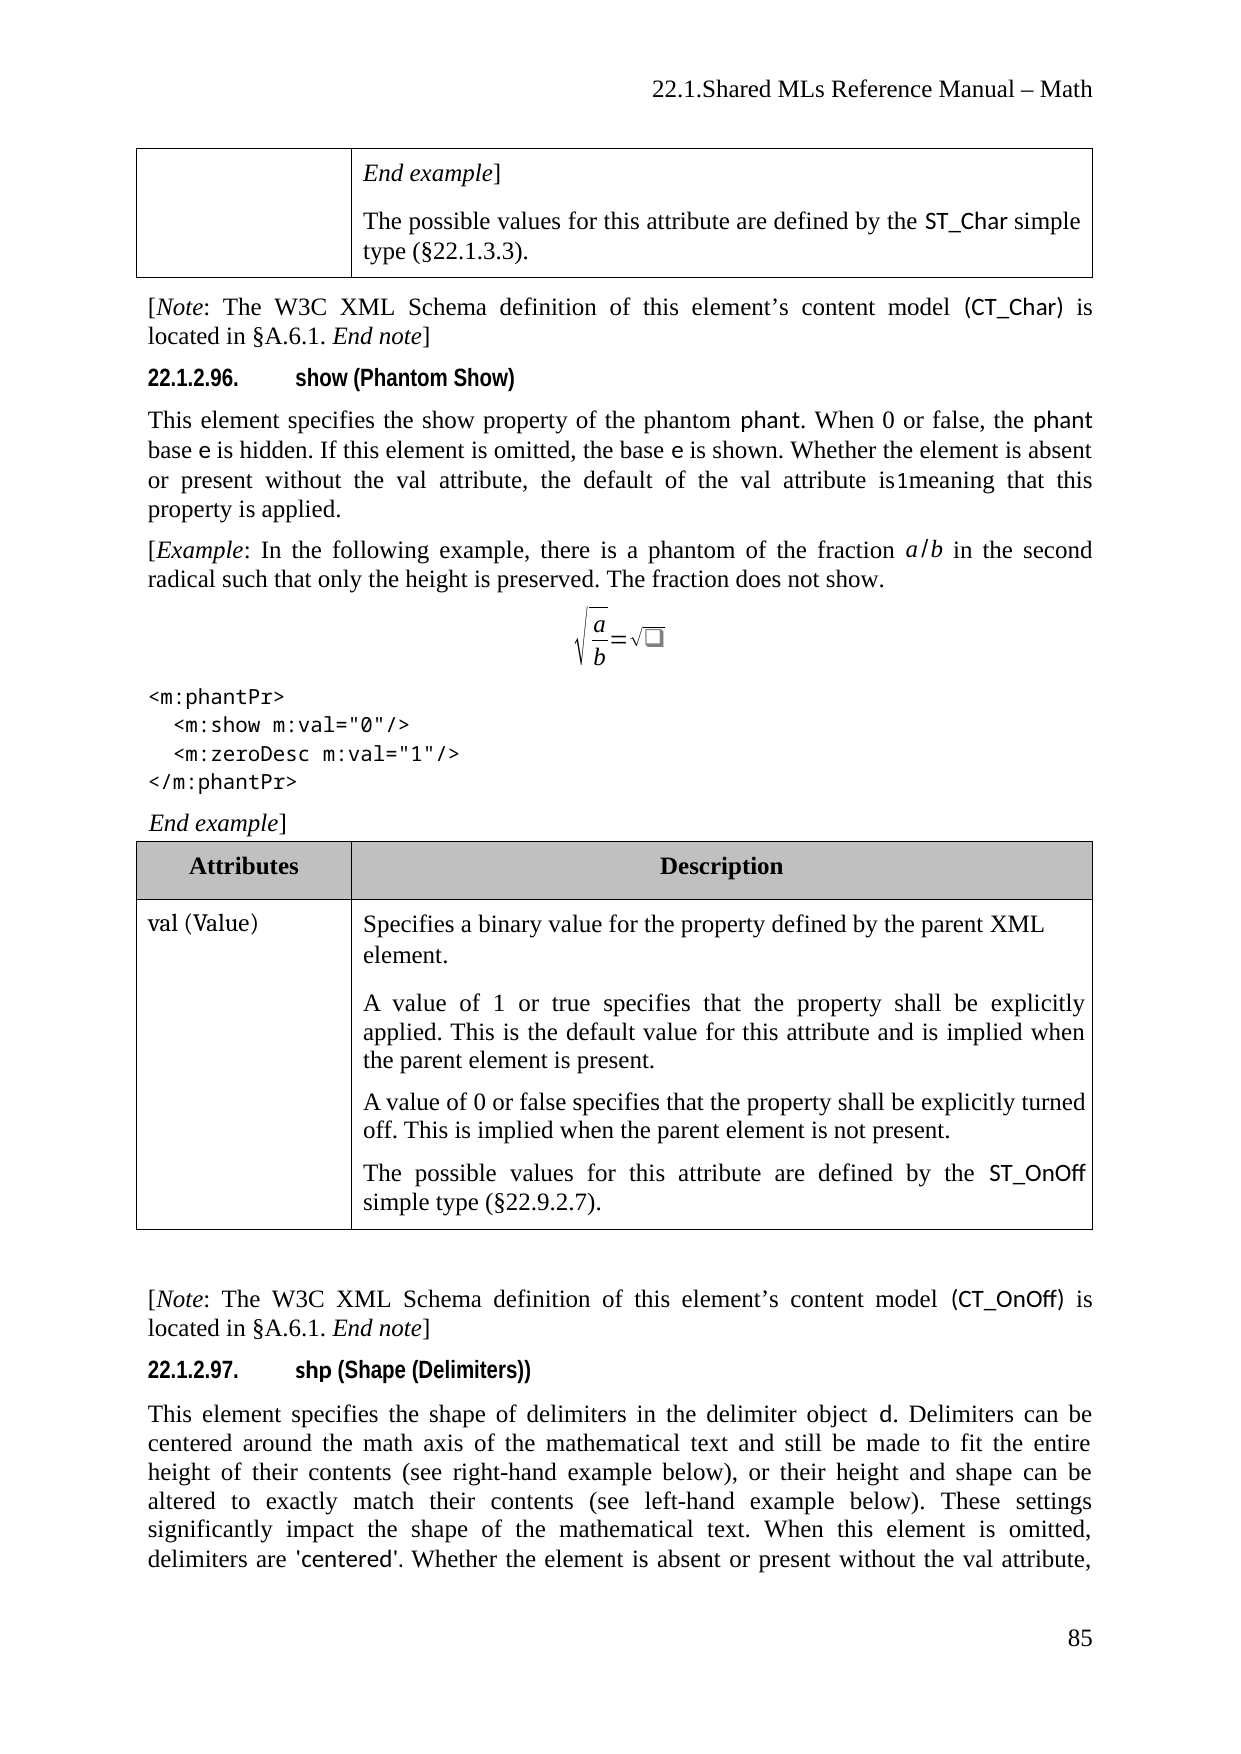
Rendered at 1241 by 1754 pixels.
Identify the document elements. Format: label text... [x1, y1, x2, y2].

text <m:phantPr> [148, 682, 1093, 711]
text <m:show m:val="0"/> [148, 711, 1093, 739]
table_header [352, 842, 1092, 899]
text [Example: In the following example, there is a phantom of the fraction in the second radical such that only the height is preserved. The fraction does not show. [148, 536, 1093, 593]
text [Note: The W3C XML Schema definition of this element’s content model (CT_OnOff) is located in §A.6.1. End note] [148, 1283, 1093, 1342]
text This element specifies the show property of the phantom phant. When 0 or false, the phant base e is hidden. If this element is omitted, the base e is shown. Whether the element is absent or present without the val attribute, the default of the val attribute is1meaning that this property is applied. [148, 404, 1093, 523]
text <m:zeroDesc m:val="1"/> [148, 739, 1093, 767]
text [148, 1398, 1093, 1574]
text [Note: The W3C XML Schema definition of this element’s content model (CT_Char) is located in §A.6.1. End note] [148, 291, 1093, 350]
subtitle shp (Shape (Delimiters)) [148, 1355, 1093, 1385]
subtitle show (Phantom Show) [148, 363, 1093, 391]
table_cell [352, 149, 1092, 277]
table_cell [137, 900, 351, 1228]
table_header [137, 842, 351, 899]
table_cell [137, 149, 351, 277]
text End example] [148, 808, 1093, 837]
text </m:phantPr> [148, 767, 1093, 796]
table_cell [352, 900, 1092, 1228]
